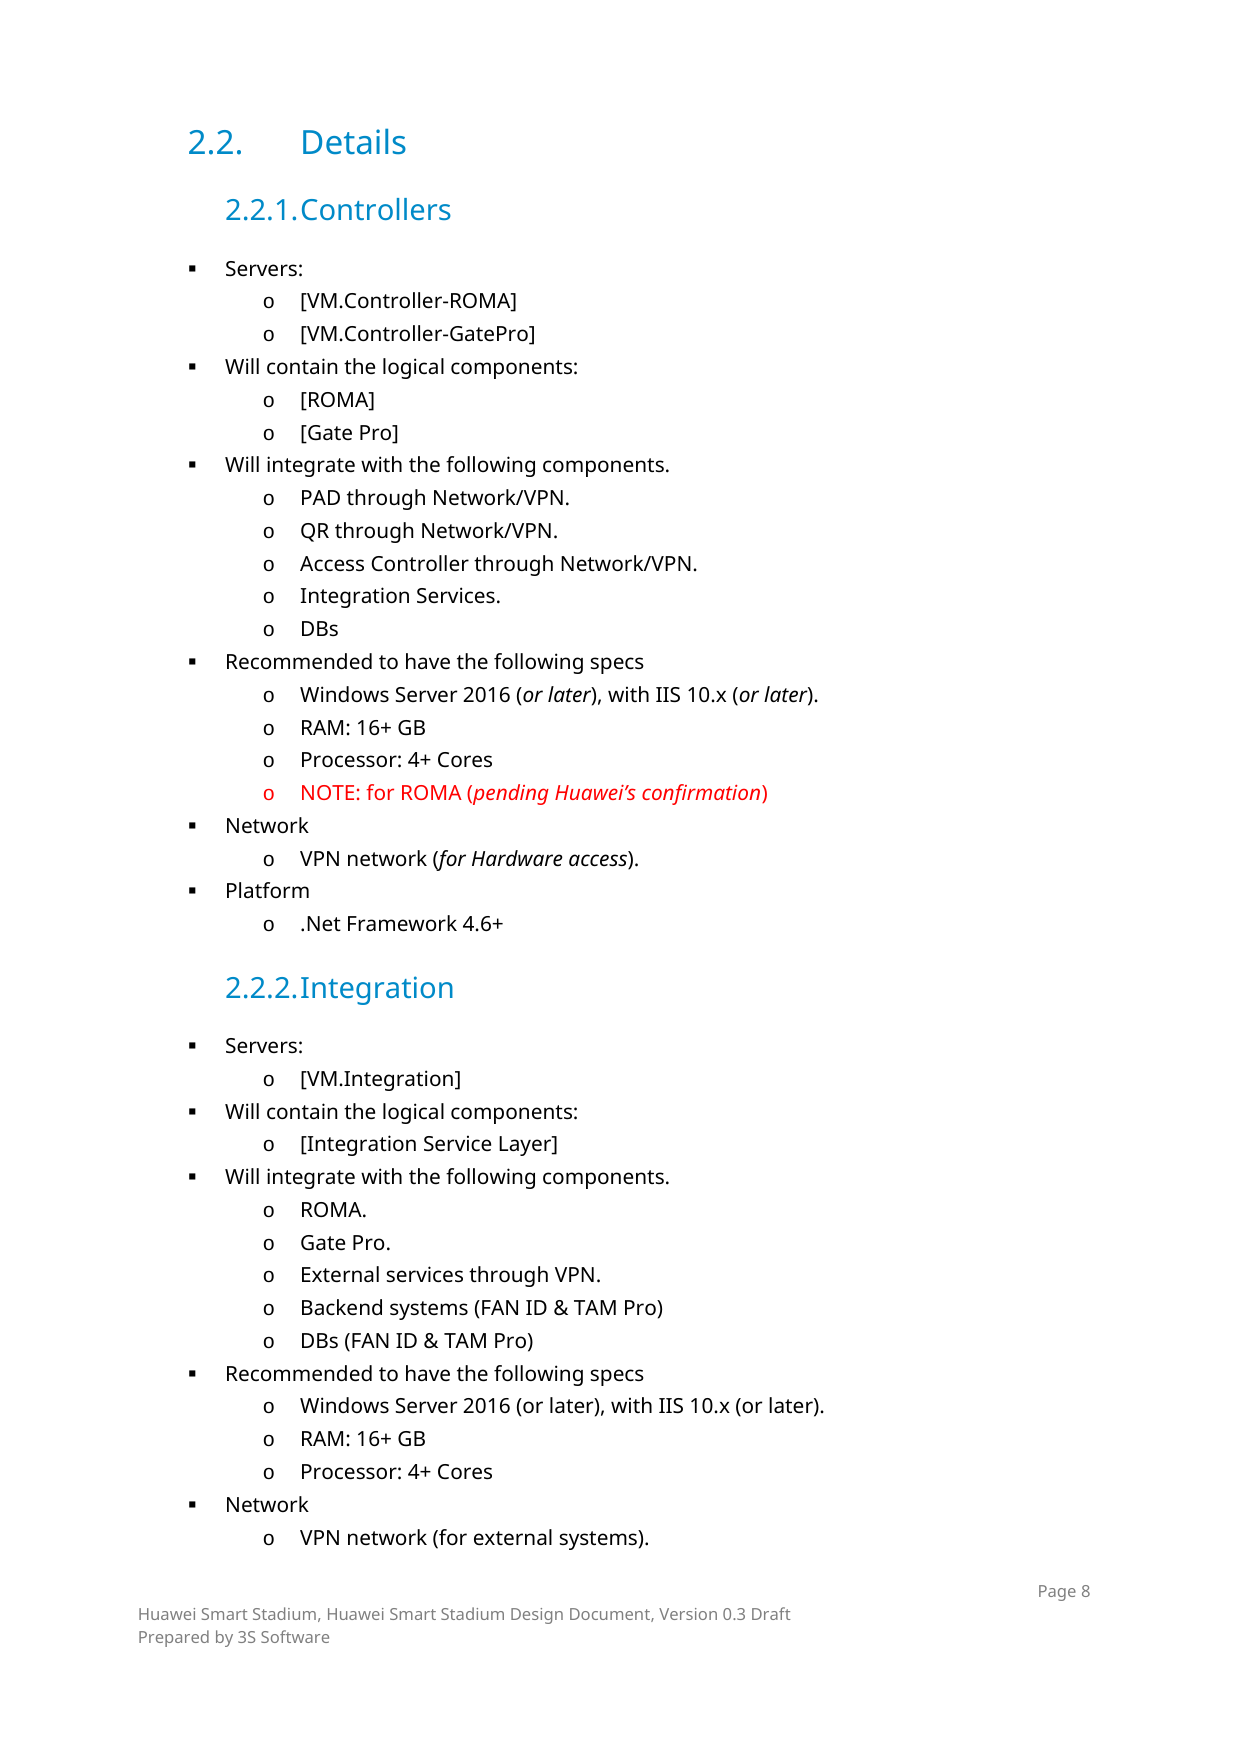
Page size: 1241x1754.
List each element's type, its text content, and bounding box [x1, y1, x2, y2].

list Will contain the logical components: [187, 1097, 1090, 1125]
list Platform [187, 876, 1090, 905]
list Recommended to have the following specs [187, 647, 1090, 676]
list [Gate Pro] [262, 418, 1090, 446]
list External services through VPN. [262, 1261, 1090, 1289]
list [ROMA] [262, 385, 1090, 413]
list ROMA. [262, 1195, 1090, 1223]
list .Net Framework 4.6+ [262, 909, 1090, 938]
list Network [187, 811, 1090, 839]
list QR through Network/VPN. [262, 516, 1090, 544]
list Integration Services. [262, 582, 1090, 610]
list DBs (FAN ID & TAM Pro) [262, 1326, 1090, 1355]
list [VM.Controller-ROMA] [262, 287, 1090, 315]
subtitle Integration [225, 967, 1090, 1007]
list RAM: 16+ GB [262, 713, 1090, 741]
subtitle Controllers [225, 189, 1090, 229]
list Servers: [187, 254, 1090, 282]
list [Integration Service Layer] [262, 1129, 1090, 1158]
list VPN network (for Hardware access). [262, 844, 1090, 872]
list Processor: 4+ Cores [262, 745, 1090, 774]
list RAM: 16+ GB [262, 1424, 1090, 1453]
list Servers: [187, 1032, 1090, 1060]
list Backend systems (FAN ID & TAM Pro) [262, 1293, 1090, 1322]
list [VM.Controller-GatePro] [262, 319, 1090, 348]
list Recommended to have the following specs [187, 1359, 1090, 1387]
list PAD through Network/VPN. [262, 483, 1090, 512]
list Will integrate with the following components. [187, 1162, 1090, 1191]
list DBs [262, 614, 1090, 643]
list Processor: 4+ Cores [262, 1457, 1090, 1486]
list VPN network (for external systems). [262, 1523, 1090, 1551]
list Will integrate with the following components. [187, 451, 1090, 479]
list Windows Server 2016 (or later), with IIS 10.x (or later). [262, 1392, 1090, 1420]
list [VM.Integration] [262, 1064, 1090, 1093]
list Windows Server 2016 (or later), with IIS 10.x (or later). [262, 680, 1090, 708]
list Network [187, 1490, 1090, 1518]
list Gate Pro. [262, 1228, 1090, 1256]
list Will contain the logical components: [187, 352, 1090, 381]
list Access Controller through Network/VPN. [262, 549, 1090, 577]
list NOTE: for ROMA (pending Huawei’s confirmation) [262, 778, 1090, 807]
subtitle Details [187, 119, 1090, 164]
